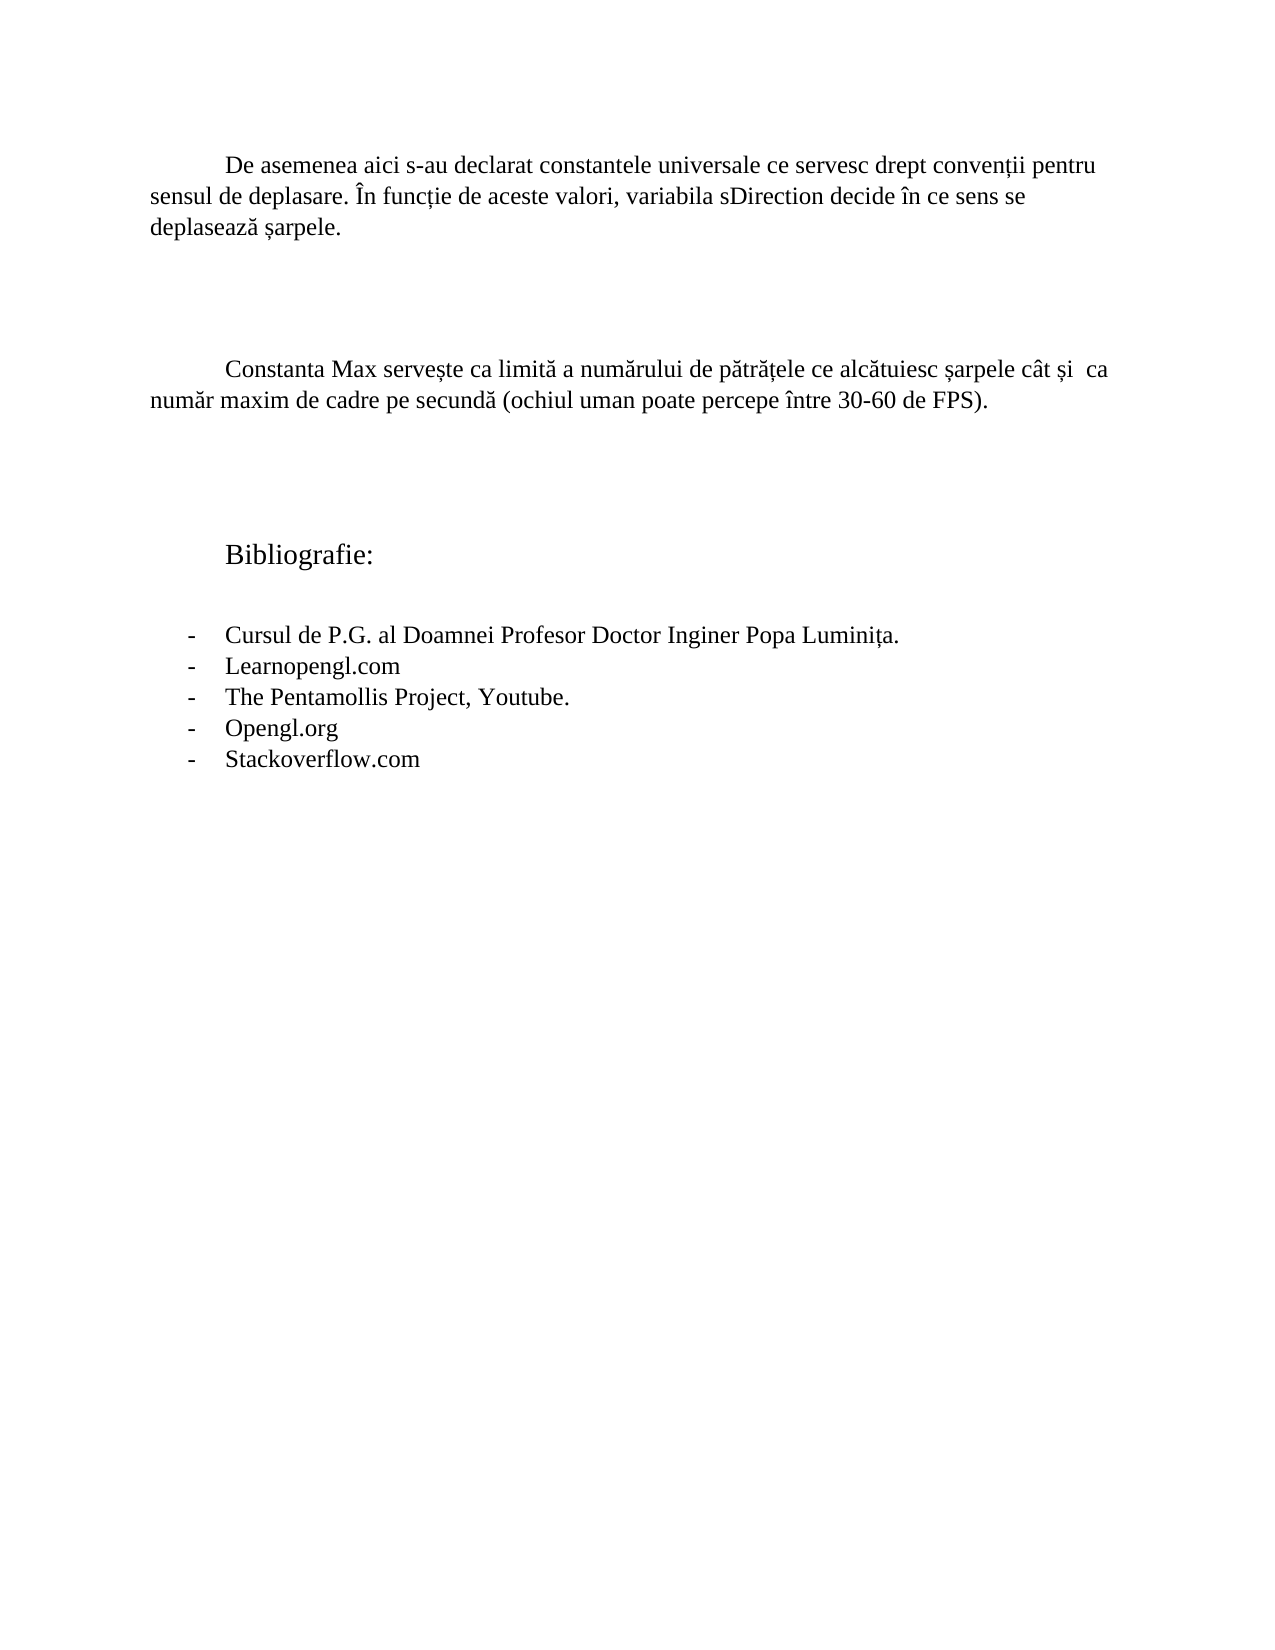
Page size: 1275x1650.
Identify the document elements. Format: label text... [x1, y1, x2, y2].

list The Pentamollis Project, Youtube. [187, 682, 1125, 711]
subtitle Bibliografie: [150, 537, 1125, 571]
list Learnopengl.com [187, 651, 1125, 680]
list Opengl.org [187, 713, 1125, 742]
text De asemenea aici s-au declarat constantele universale ce servesc drept convenții pentru sensul de deplasare. În funcție de aceste valori, variabila sDirection decide în ce sens se deplasează șarpele. [150, 150, 1125, 241]
list Cursul de P.G. al Doamnei Profesor Doctor Inginer Popa Luminița. [187, 620, 1125, 649]
list Stackoverflow.com [187, 744, 1125, 773]
text Constanta Max servește ca limită a numărului de pătrățele ce alcătuiesc șarpele cât și ca număr maxim de cadre pe secundă (ochiul uman poate percepe între 30-60 de FPS). [150, 354, 1125, 414]
